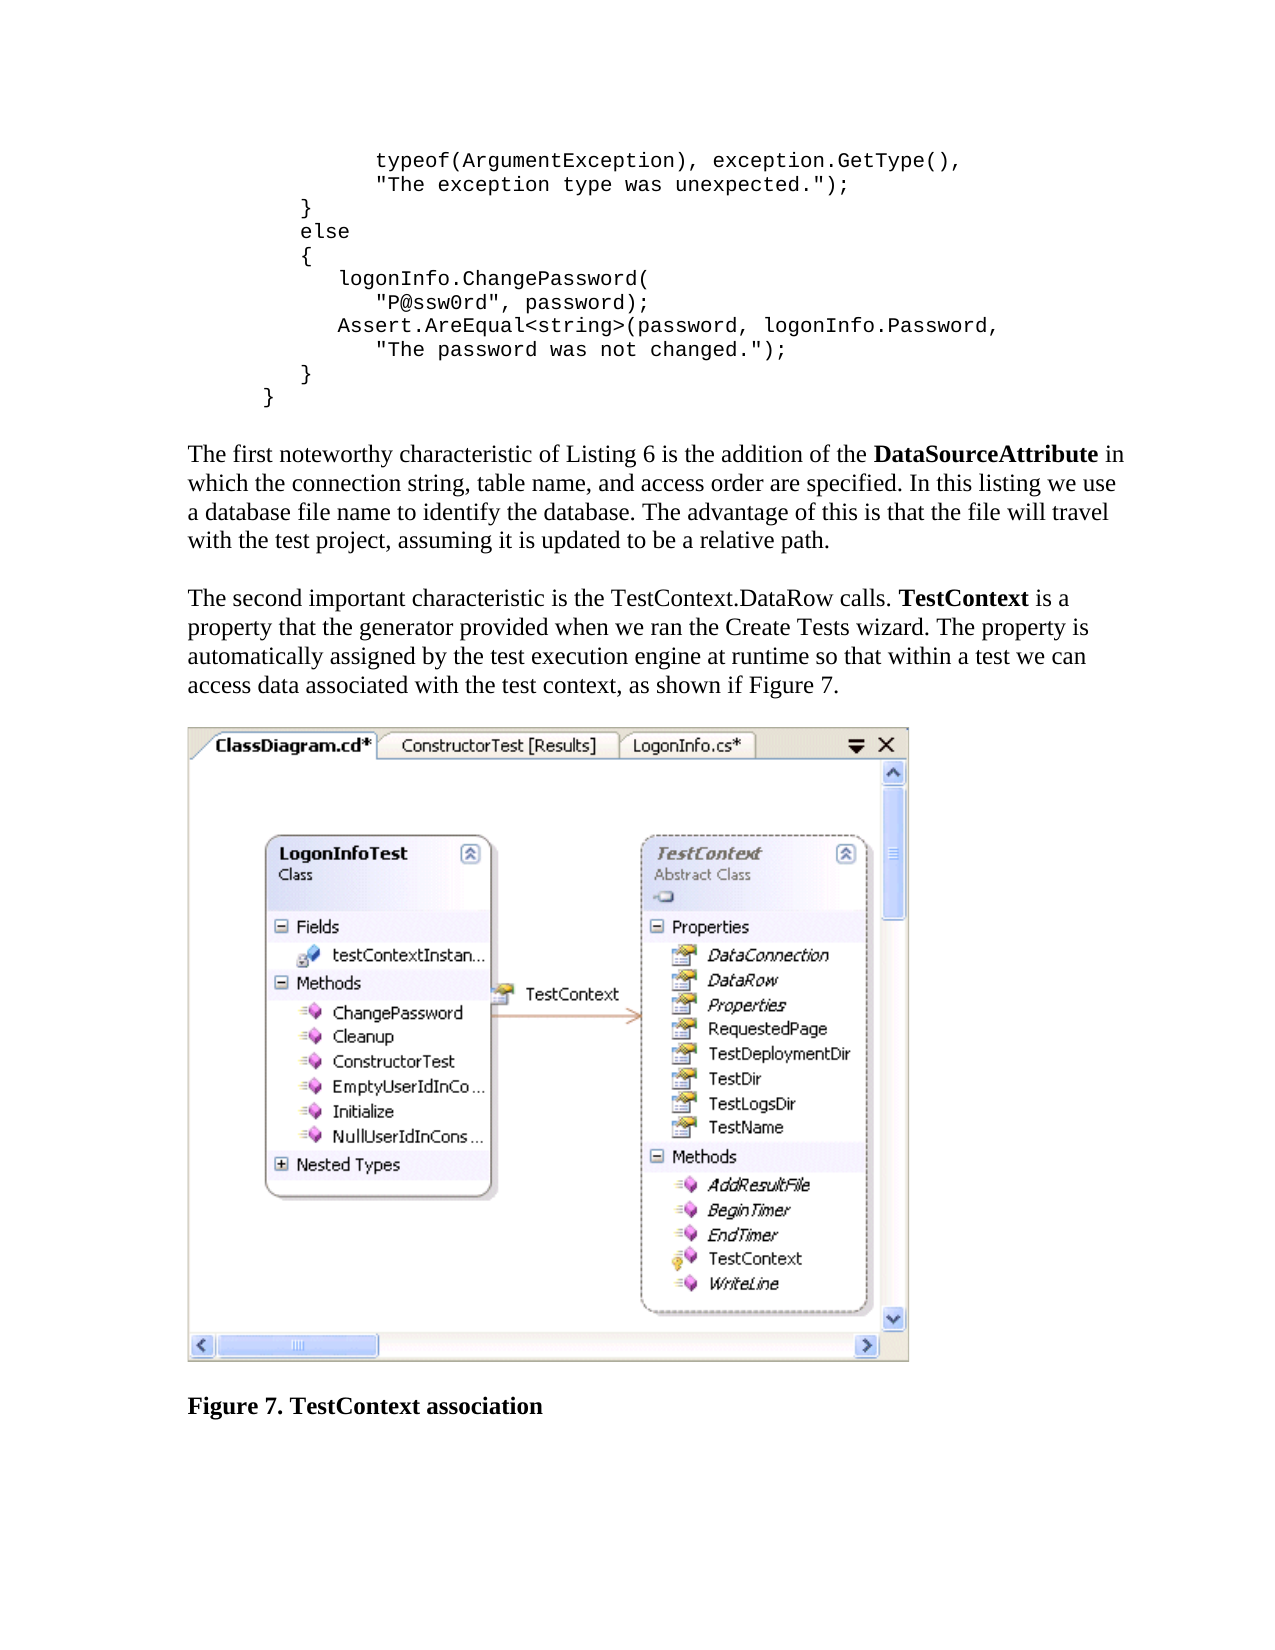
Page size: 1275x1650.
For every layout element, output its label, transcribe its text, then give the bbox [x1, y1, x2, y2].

text } [187, 386, 1125, 410]
text typeof(ArgumentException), exception.GetType(), [187, 150, 1125, 174]
text { [187, 244, 1125, 268]
text "The password was not changed."); [187, 339, 1125, 363]
text "P@ssw0rd", password); [187, 292, 1125, 316]
picture [187, 727, 910, 1362]
text The first noteworthy characteristic of Listing 6 is the addition of the DataSourceAttribute in which the connection string, table name, and access order are specified. In this listing we use a database file name to identify the database. The advantage of this is that the file will travel with the test project, assuming it is updated to be a relative path. [187, 439, 1125, 554]
text } [187, 197, 1125, 221]
text else [187, 221, 1125, 244]
text } [187, 363, 1125, 386]
text The second important characteristic is the TestContext.DataRow calls. TestContext is a property that the generator provided when we ran the Create Tests wizard. The property is automatically assigned by the test execution engine at runtime so that within a test we can access data associated with the test context, as shown if Figure 7. [187, 583, 1125, 698]
text logonInfo.ChangePassword( [187, 268, 1125, 292]
text "The exception type was unexpected."); [187, 174, 1125, 197]
text Assert.AreEqual<string>(password, logonInfo.Password, [187, 316, 1125, 339]
text Figure 7. TestContext association [187, 1391, 1125, 1419]
